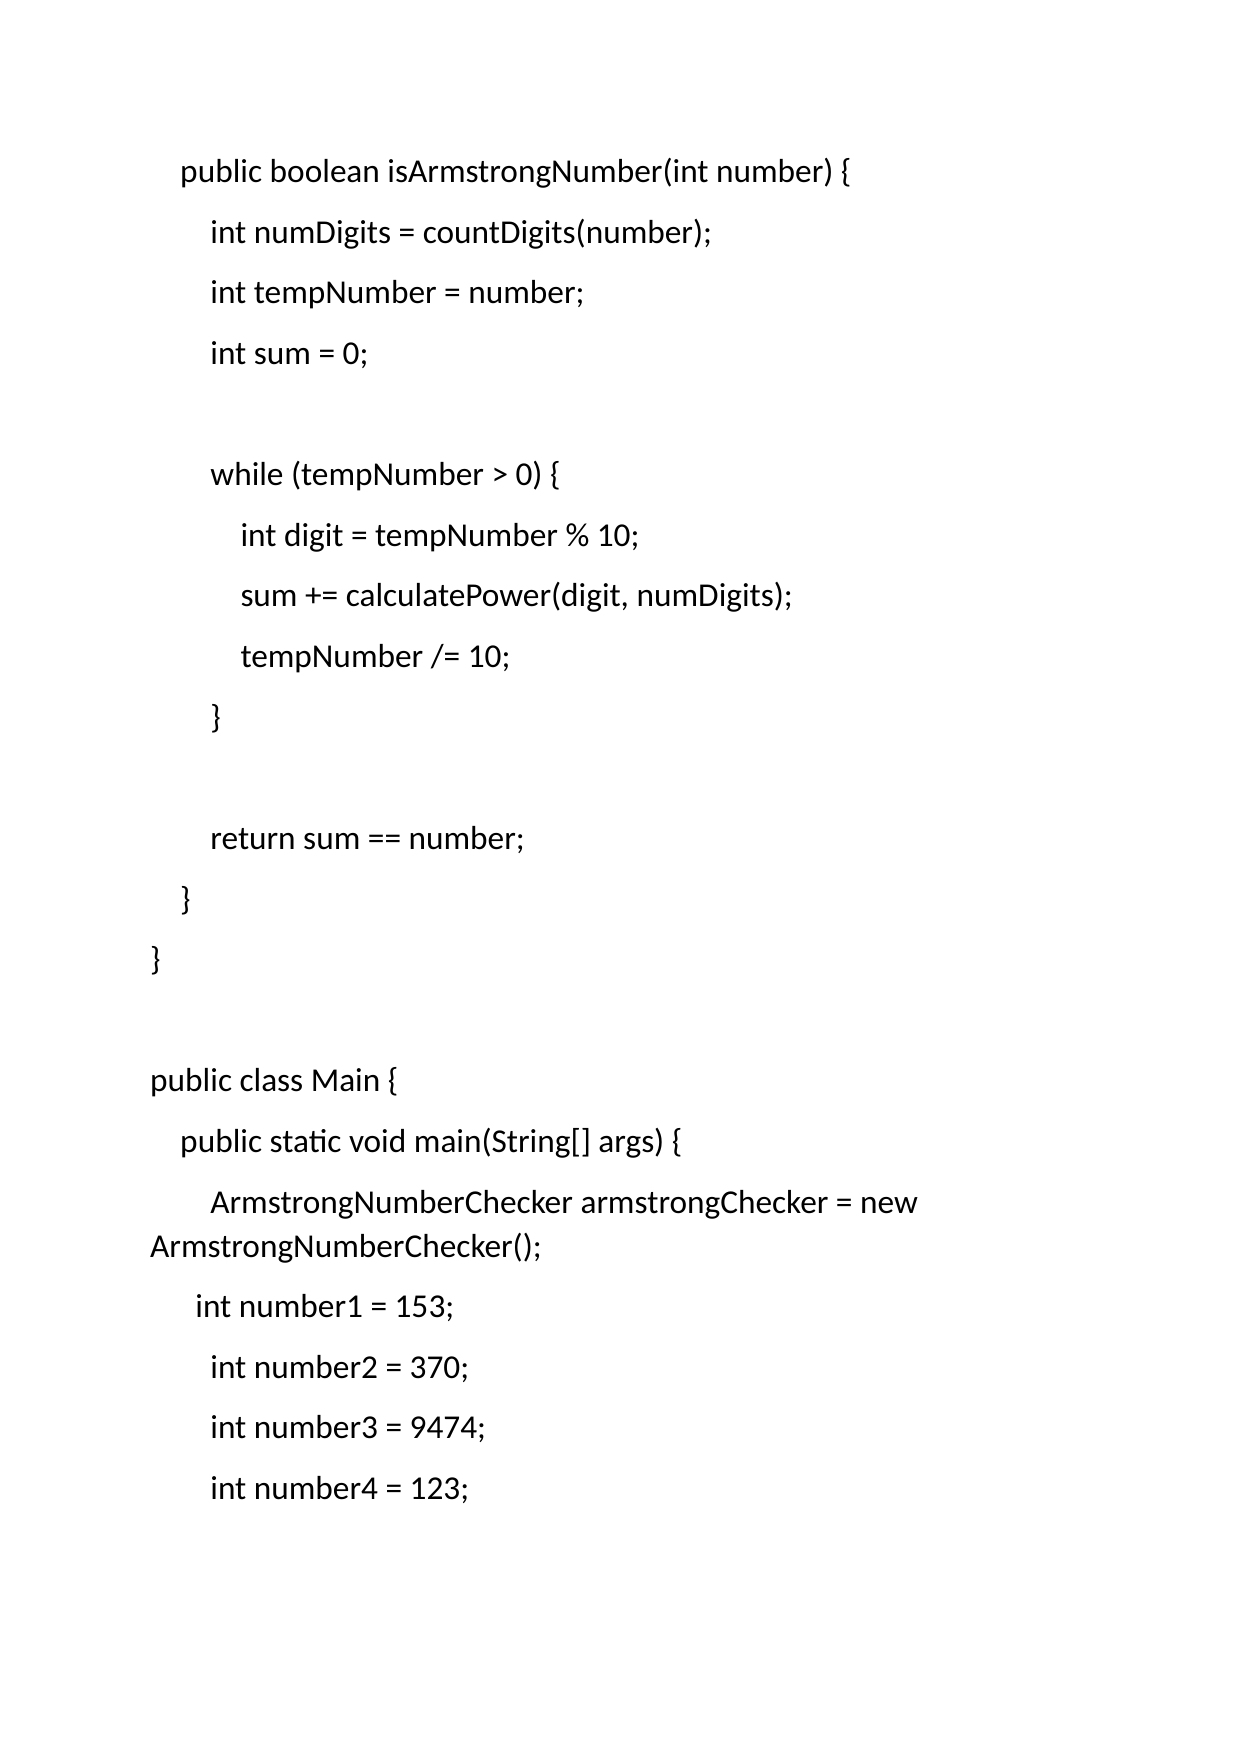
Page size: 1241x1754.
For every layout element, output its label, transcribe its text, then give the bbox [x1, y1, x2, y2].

text ArmstrongNumberChecker armstrongChecker = new ArmstrongNumberChecker(); [150, 1181, 1090, 1265]
text int number3 = 9474; [150, 1406, 1090, 1447]
text int tempNumber = number; [150, 271, 1090, 312]
text public boolean isArmstrongNumber(int number) { [150, 150, 1090, 191]
text int number1 = 153; [150, 1285, 1090, 1326]
text int number4 = 123; [150, 1467, 1090, 1508]
text return sum == number; [150, 817, 1090, 858]
text public class Main { [150, 1059, 1090, 1100]
text sum += calculatePower(digit, numDigits); [150, 574, 1090, 615]
text public static void main(String[] args) { [150, 1120, 1090, 1161]
text int sum = 0; [150, 332, 1090, 373]
text } [150, 938, 1090, 979]
text int digit = tempNumber % 10; [150, 514, 1090, 554]
text int number2 = 370; [150, 1346, 1090, 1387]
text while (tempNumber > 0) { [150, 453, 1090, 494]
text int numDigits = countDigits(number); [150, 211, 1090, 251]
text } [150, 696, 1090, 736]
text tempNumber /= 10; [150, 635, 1090, 676]
text } [150, 877, 1090, 918]
